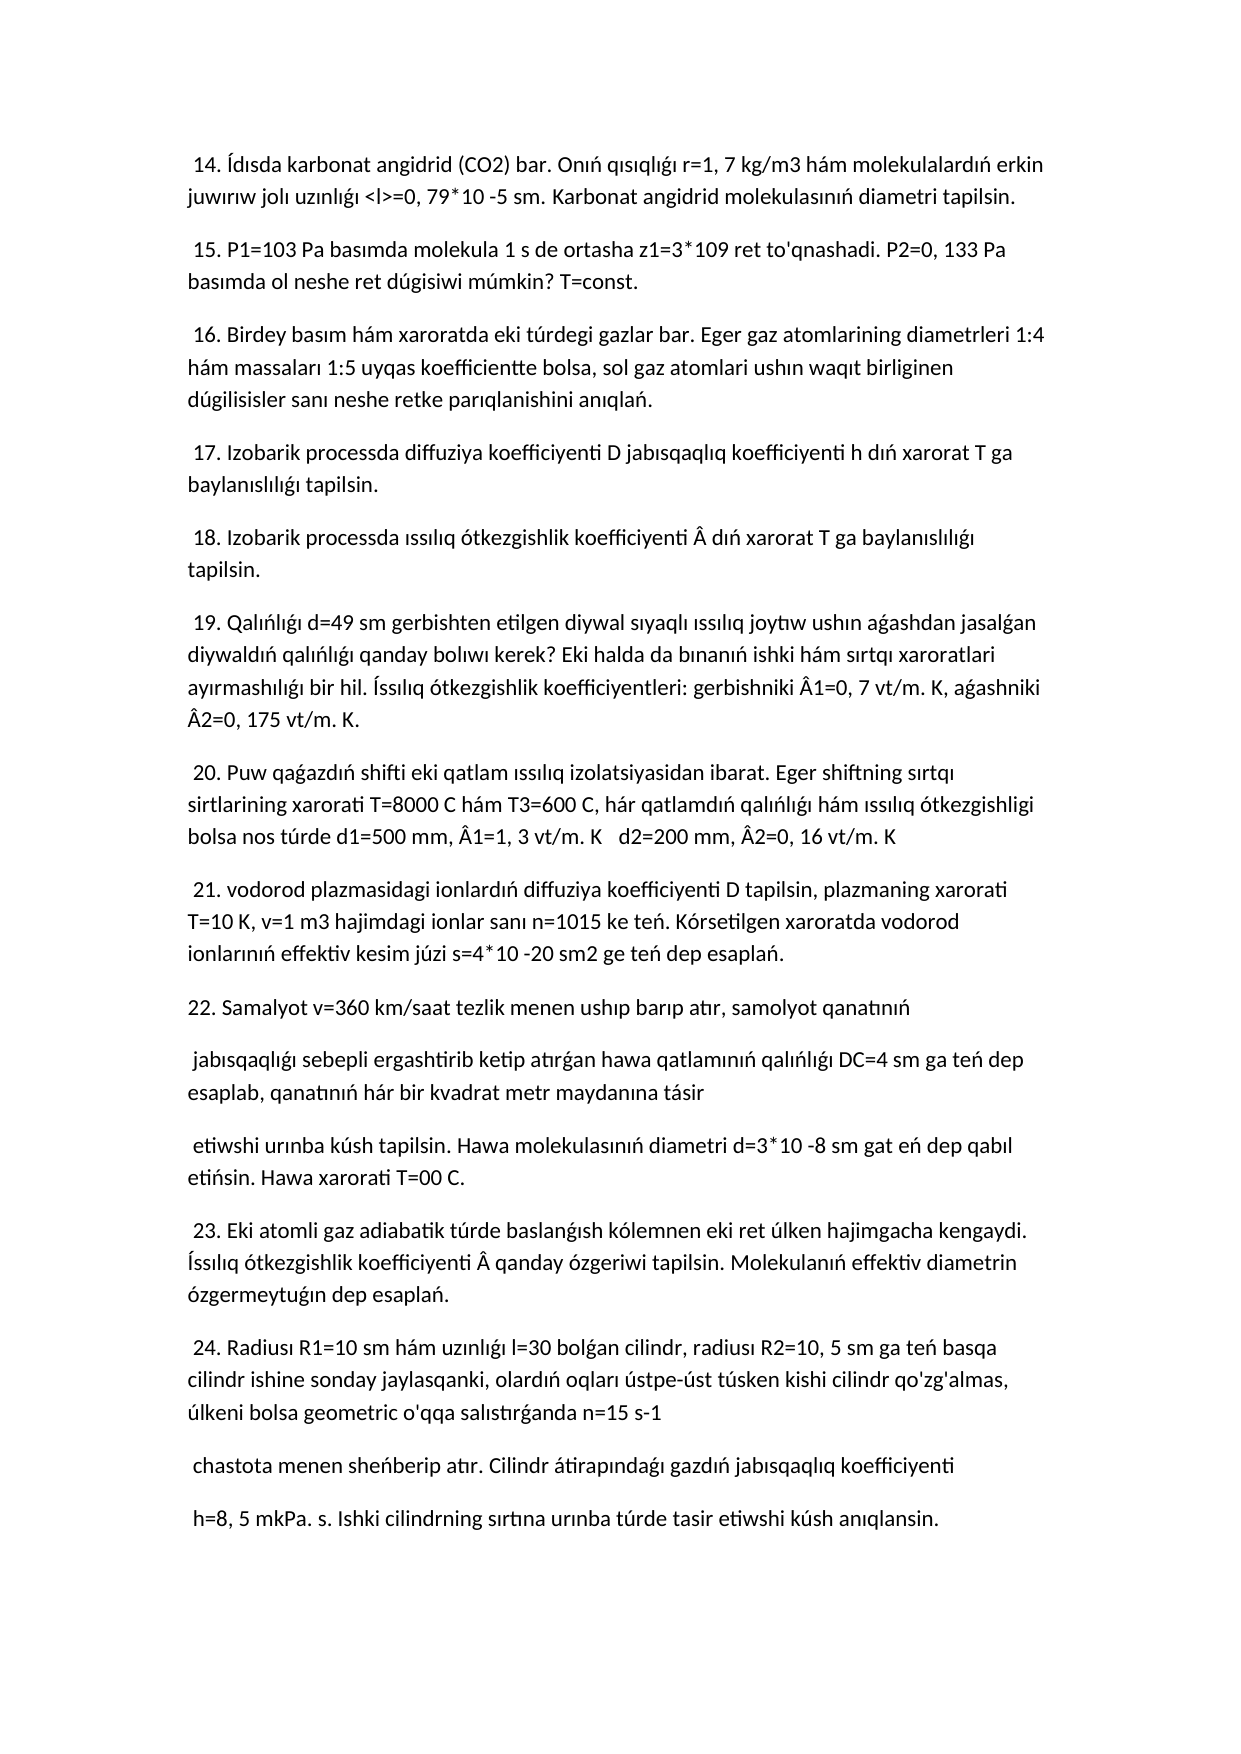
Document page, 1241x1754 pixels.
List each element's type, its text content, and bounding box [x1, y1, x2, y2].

text 20. Puw qaǵazdıń shifti eki qatlam ıssılıq izolatsiyasidan ibarat. Eger shiftning sırtqı sirtlarining xarorati T=8000 C hám T3=600 C, hár qatlamdıń qalıńlıǵı hám ıssılıq ótkezgishligi bolsa nos túrde d1=500 mm, Â1=1, 3 vt/m. K d2=200 mm, Â2=0, 16 vt/m. K [187, 758, 1053, 850]
text 21. vodorod plazmasidagi ionlardıń diffuziya koefficiyenti D tapilsin, plazmaning xarorati T=10 K, v=1 m3 hajimdagi ionlar sanı n=1015 ke teń. Kórsetilgen xaroratda vodorod ionlarınıń effektiv kesim júzi s=4*10 -20 sm2 ge teń dep esaplań. [187, 875, 1053, 968]
text 17. Izobarik processda diffuziya koefficiyenti D jabısqaqlıq koefficiyenti h dıń xarorat T ga baylanıslılıǵı tapilsin. [187, 438, 1053, 498]
text 23. Eki atomli gaz adiabatik túrde baslanǵısh kólemnen eki ret úlken hajimgacha kengaydi. Íssılıq ótkezgishlik koefficiyenti Â qanday ózgeriwi tapilsin. Molekulanıń effektiv diametrin ózgermeytuǵın dep esaplań. [187, 1216, 1053, 1308]
text 15. P1=103 Pa basımda molekula 1 s de ortasha z1=3*109 ret to'qnashadi. P2=0, 133 Pa basımda ol neshe ret dúgisiwi múmkin? T=const. [187, 235, 1053, 295]
text 16. Birdey basım hám xaroratda eki túrdegi gazlar bar. Eger gaz atomlarining diametrleri 1:4 hám massaları 1:5 uyqas koefficientte bolsa, sol gaz atomlari ushın waqıt birliginen dúgilisisler sanı neshe retke parıqlanishini anıqlań. [187, 320, 1053, 413]
text 24. Radiusı R1=10 sm hám uzınlıǵı l=30 bolǵan cilindr, radiusı R2=10, 5 sm ga teń basqa cilindr ishine sonday jaylasqanki, olardıń oqları ústpe-úst túsken kishi cilindr qo'zg'almas, úlkeni bolsa geometric o'qqa salıstırǵanda n=15 s-1 [187, 1333, 1053, 1426]
text 19. Qalıńlıǵı d=49 sm gerbishten etilgen diywal sıyaqlı ıssılıq joytıw ushın aǵashdan jasalǵan diywaldıń qalıńlıǵı qanday bolıwı kerek? Eki halda da bınanıń ishki hám sırtqı xaroratlari ayırmashılıǵı bir hil. Íssılıq ótkezgishlik koefficiyentleri: gerbishniki Â1=0, 7 vt/m. K, aǵashniki Â2=0, 175 vt/m. K. [187, 608, 1053, 733]
text 18. Izobarik processda ıssılıq ótkezgishlik koefficiyenti Â dıń xarorat T ga baylanıslılıǵı tapilsin. [187, 523, 1053, 583]
text etiwshi urınba kúsh tapilsin. Hawa molekulasınıń diametri d=3*10 -8 sm gat eń dep qabıl etińsin. Hawa xarorati T=00 C. [187, 1131, 1053, 1191]
text 14. Ídısda karbonat angidrid (CO2) bar. Onıń qısıqlıǵı r=1, 7 kg/m3 hám molekulalardıń erkin juwırıw jolı uzınlıǵı <l>=0, 79*10 -5 sm. Karbonat angidrid molekulasınıń diametri tapilsin. [187, 150, 1053, 210]
text h=8, 5 mkPa. s. Ishki cilindrning sırtına urınba túrde tasir etiwshi kúsh anıqlansin. [187, 1504, 1053, 1532]
text chastota menen sheńberip atır. Cilindr átirapındaǵı gazdıń jabısqaqlıq koefficiyenti [187, 1451, 1053, 1479]
text 22. Samalyot v=360 km/saat tezlik menen ushıp barıp atır, samolyot qanatınıń [187, 993, 1053, 1021]
text jabısqaqlıǵı sebepli ergashtirib ketip atırǵan hawa qatlamınıń qalıńlıǵı DC=4 sm ga teń dep esaplab, qanatınıń hár bir kvadrat metr maydanına tásir [187, 1046, 1053, 1106]
